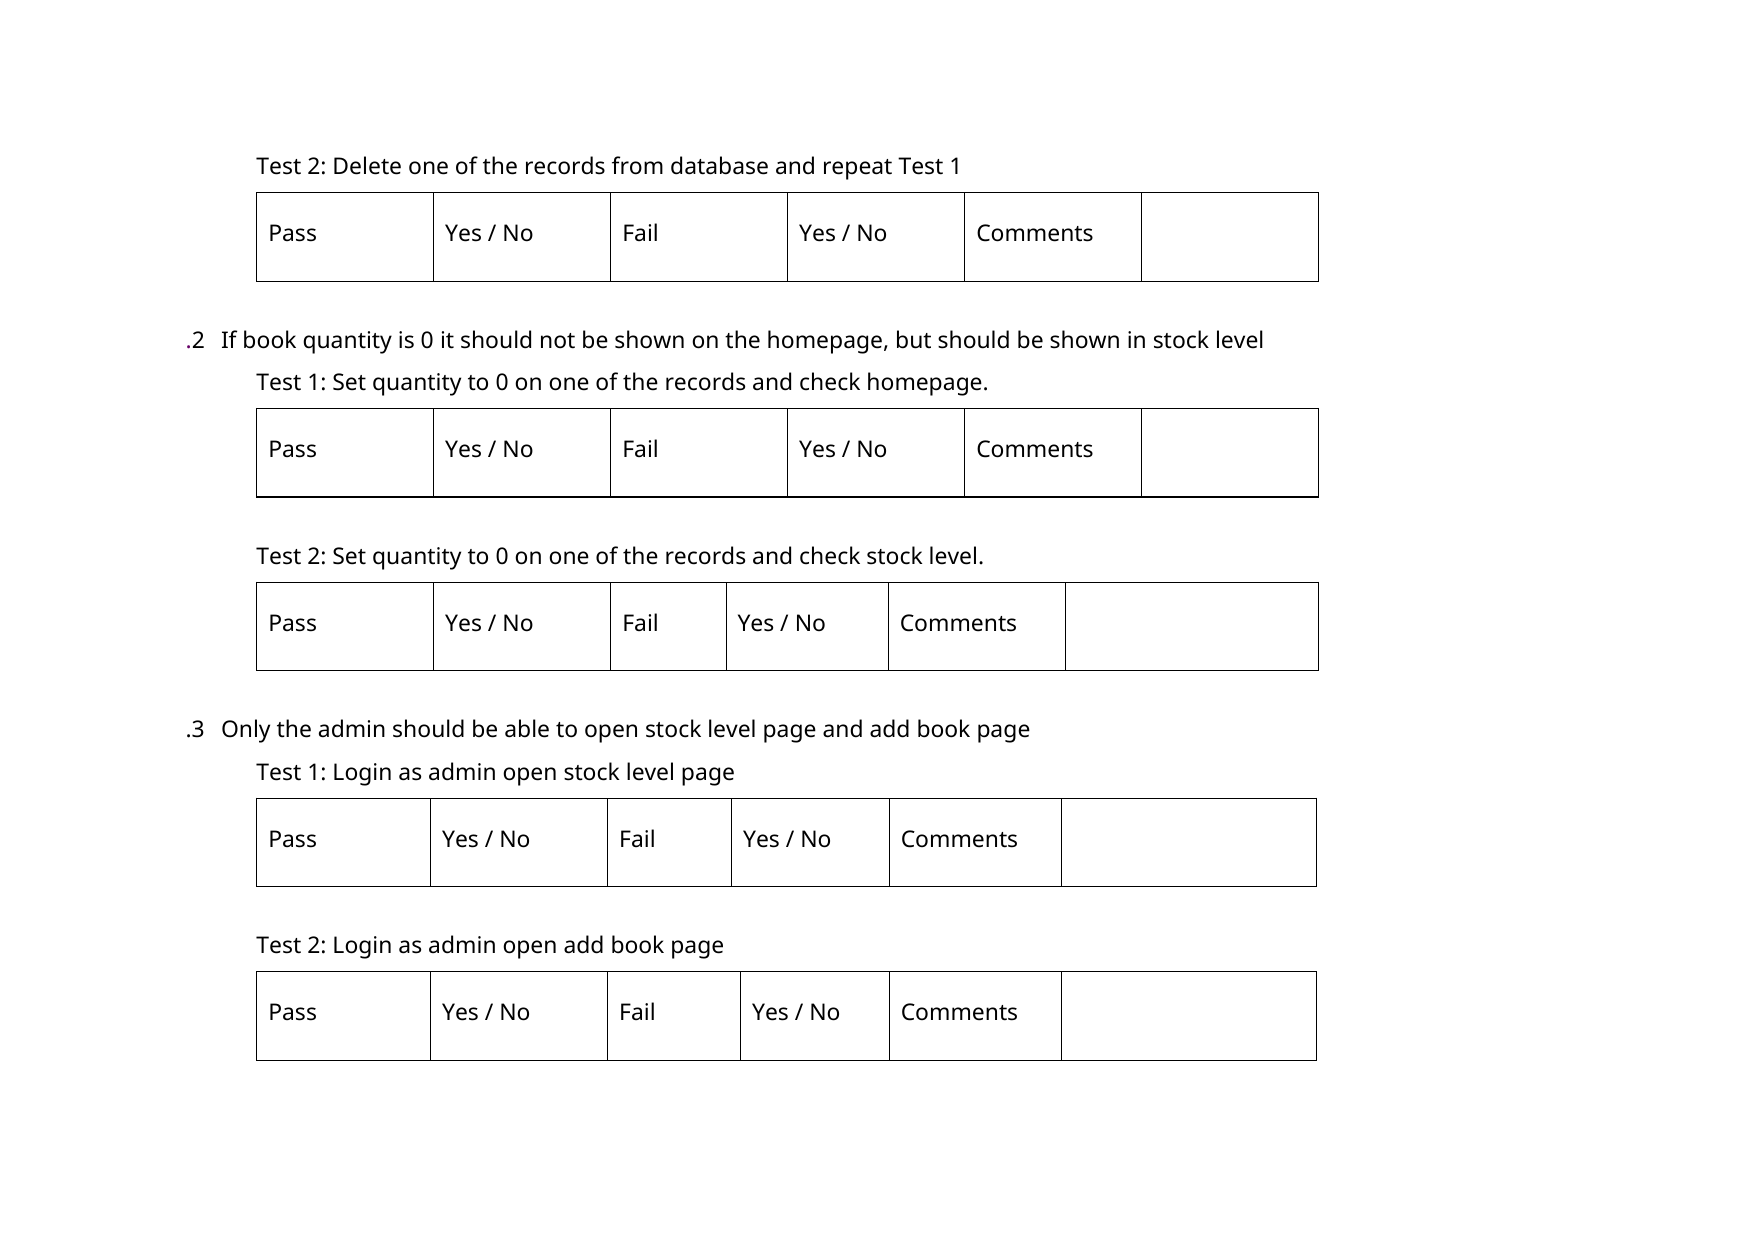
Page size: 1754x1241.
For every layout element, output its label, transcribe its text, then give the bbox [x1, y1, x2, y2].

table_header Pass [257, 409, 433, 496]
table_header Yes / No [431, 799, 607, 886]
table_header Pass [257, 193, 433, 281]
table_header Yes / No [434, 583, 610, 670]
table_header Fail [608, 972, 740, 1060]
table_header Comments [890, 799, 1061, 886]
table_header Fail [611, 409, 787, 496]
table_header [1062, 799, 1316, 886]
text .2 If book quantity is 0 it should not be shown on the homepage, but should be shown in stock level [185, 324, 1604, 355]
table_header Pass [257, 583, 433, 670]
table_header Yes / No [741, 972, 889, 1060]
table_header Yes / No [788, 409, 964, 496]
table_header Yes / No [434, 409, 610, 496]
table_header Yes / No [434, 193, 610, 281]
table_header Fail [608, 799, 731, 886]
table_header Comments [965, 409, 1141, 496]
table_header Yes / No [727, 583, 888, 670]
table_header Comments [890, 972, 1061, 1060]
text .3 Only the admin should be able to open stock level page and add book page [150, 713, 1604, 744]
table_header Pass [257, 972, 430, 1060]
table_header Yes / No [732, 799, 889, 886]
table_header Fail [611, 583, 726, 670]
table_header Comments [889, 583, 1065, 670]
text Test 2: Delete one of the records from database and repeat Test 1 [256, 150, 1604, 181]
text Test 1: Set quantity to 0 on one of the records and check homepage. [256, 366, 1604, 397]
text Test 2: Set quantity to 0 on one of the records and check stock level. [256, 539, 1604, 571]
table_header Comments [965, 193, 1141, 281]
table_header Yes / No [788, 193, 964, 281]
table_header [1062, 972, 1316, 1060]
table_header [1066, 583, 1318, 670]
table_header Fail [611, 193, 787, 281]
table_header [1142, 409, 1318, 496]
table_header Pass [257, 799, 430, 886]
table_header [1142, 193, 1318, 281]
text Test 1: Login as admin open stock level page [256, 755, 1604, 787]
table_header Yes / No [431, 972, 607, 1060]
text Test 2: Login as admin open add book page [256, 929, 1604, 960]
